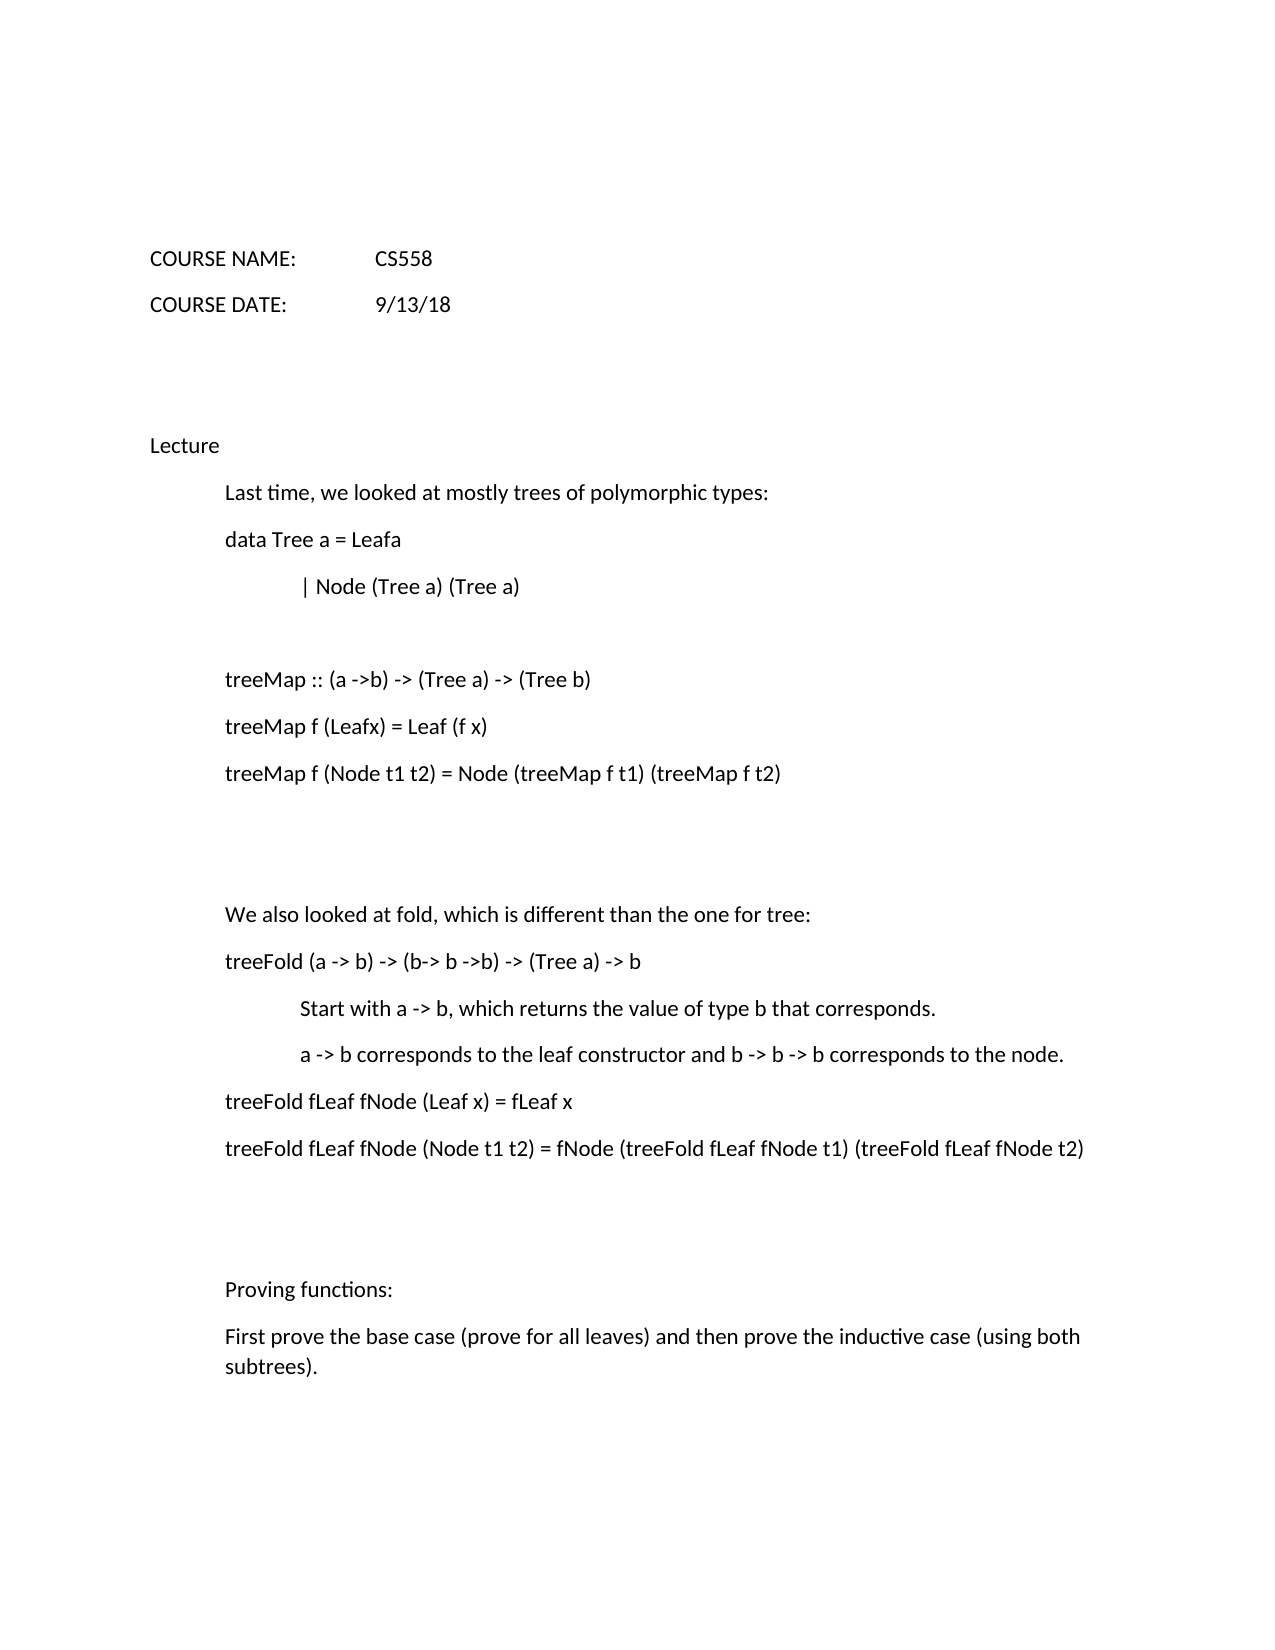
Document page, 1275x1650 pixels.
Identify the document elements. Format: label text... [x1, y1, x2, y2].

text data Tree a = Leafa [150, 525, 1125, 553]
text | Node (Tree a) (Tree a) [150, 572, 1125, 600]
text a -> b corresponds to the leaf constructor and b -> b -> b corresponds to the node. [225, 1041, 1125, 1069]
text treeMap f (Node t1 t2) = Node (treeMap f t1) (treeMap f t2) [150, 759, 1125, 787]
text treeFold fLeaf fNode (Leaf x) = fLeaf x [150, 1087, 1125, 1116]
text Last time, we looked at mostly trees of polymorphic types: [150, 478, 1125, 506]
text treeFold (a -> b) -> (b-> b ->b) -> (Tree a) -> b [150, 947, 1125, 975]
text treeMap f (Leafx) = Leaf (f x) [150, 712, 1125, 741]
text Proving functions: [150, 1275, 1125, 1303]
text First prove the base case (prove for all leaves) and then prove the inductive case (using both subtrees). [225, 1322, 1125, 1380]
text Start with a -> b, which returns the value of type b that corresponds. [225, 994, 1125, 1022]
text We also looked at fold, which is different than the one for tree: [150, 900, 1125, 928]
text treeFold fLeaf fNode (Node t1 t2) = fNode (treeFold fLeaf fNode t1) (treeFold fLeaf fNode t2) [150, 1134, 1125, 1162]
text treeMap :: (a ->b) -> (Tree a) -> (Tree b) [150, 666, 1125, 694]
text Lecture [150, 431, 1125, 459]
text COURSE DATE: 9/13/18 [150, 291, 1125, 319]
text COURSE NAME: CS558 [150, 244, 1125, 272]
